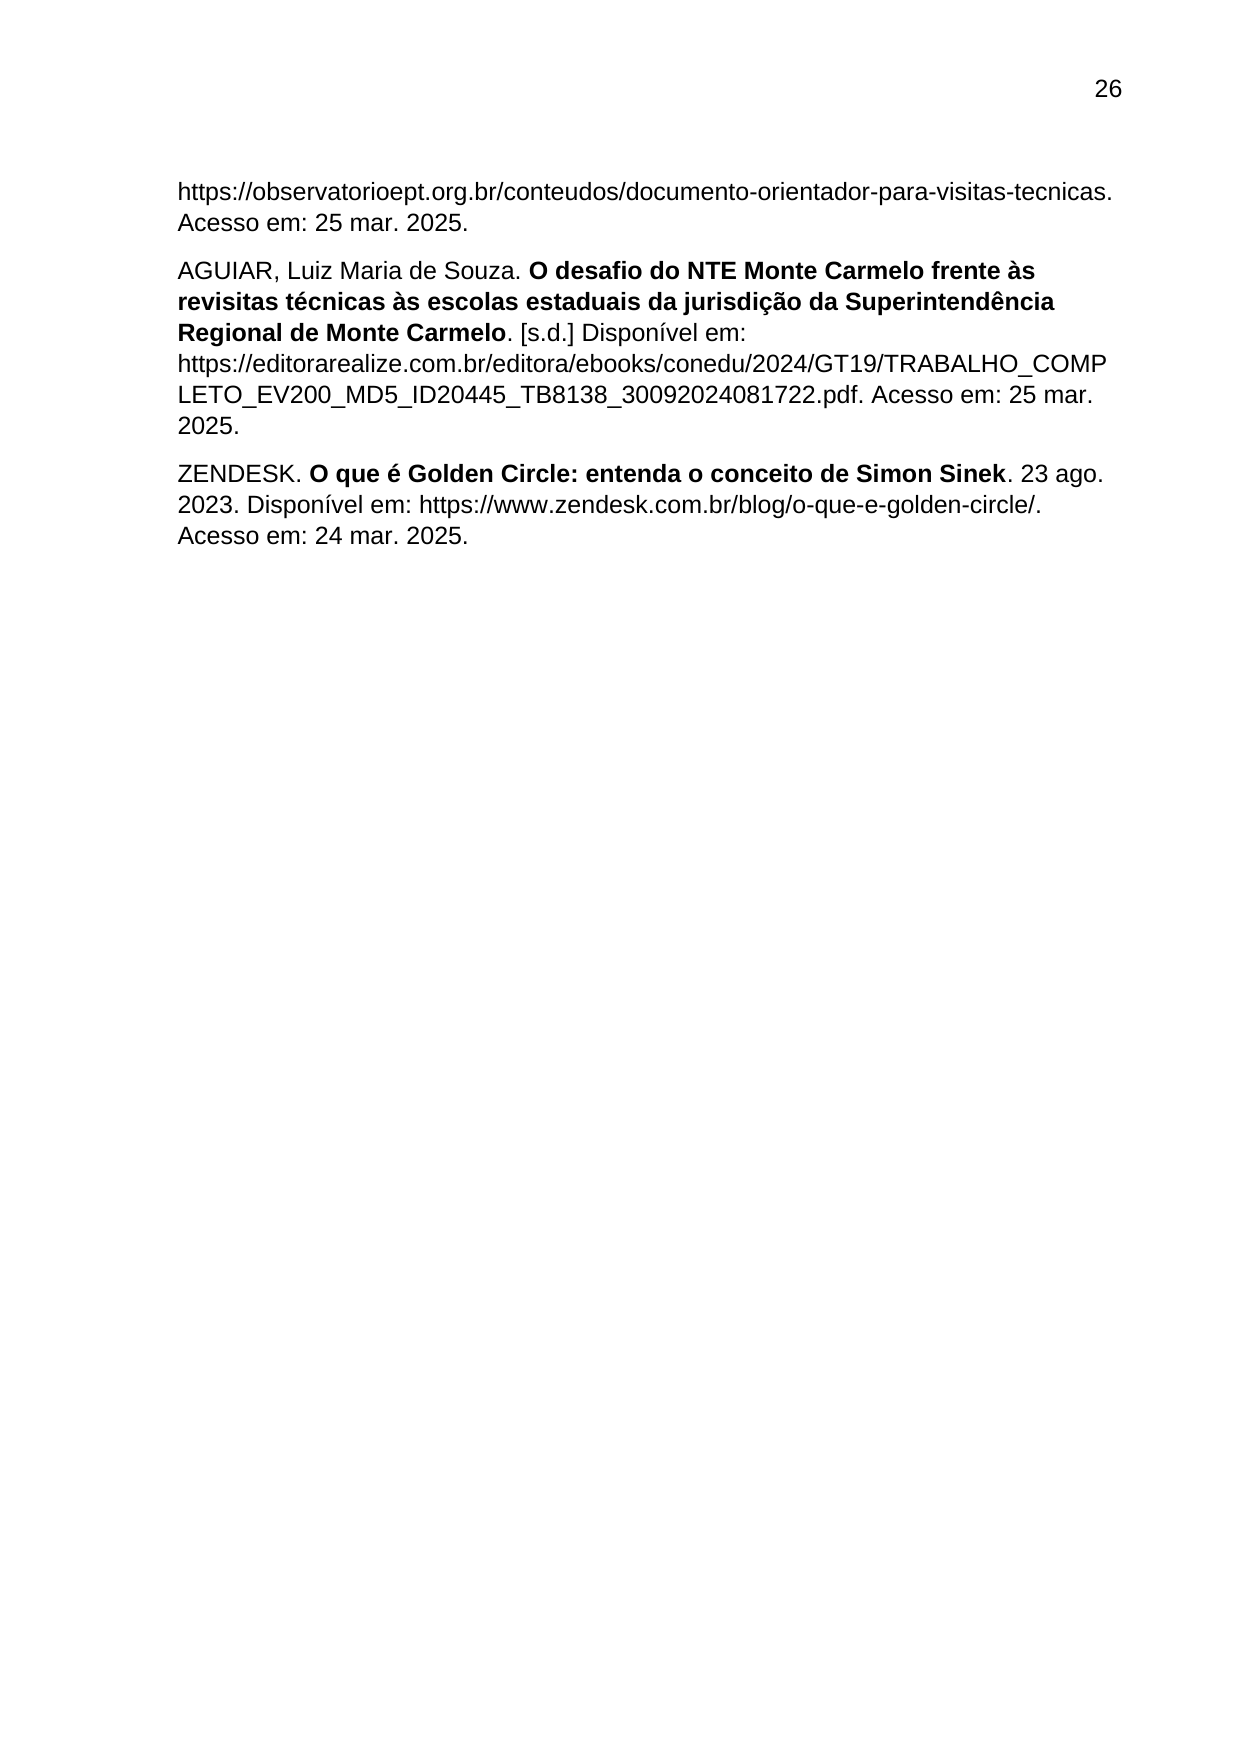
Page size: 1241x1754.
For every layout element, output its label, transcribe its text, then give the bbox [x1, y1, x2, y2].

text AGUIAR, Luiz Maria de Souza. O desafio do NTE Monte Carmelo frente às revisitas técnicas às escolas estaduais da jurisdição da Superintendência Regional de Monte Carmelo. [s.d.] Disponível em: https://editorarealize.com.br/editora/ebooks/conedu/2024/GT19/TRABALHO_COMPLETO_EV200_MD5_ID20445_TB8138_30092024081722.pdf. Acesso em: 25 mar. 2025. [177, 256, 1122, 440]
text ZENDESK. O que é Golden Circle: entenda o conceito de Simon Sinek. 23 ago. 2023. Disponível em: https://www.zendesk.com.br/blog/o-que-e-golden-circle/. Acesso em: 24 mar. 2025. [177, 459, 1122, 550]
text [177, 177, 1122, 237]
